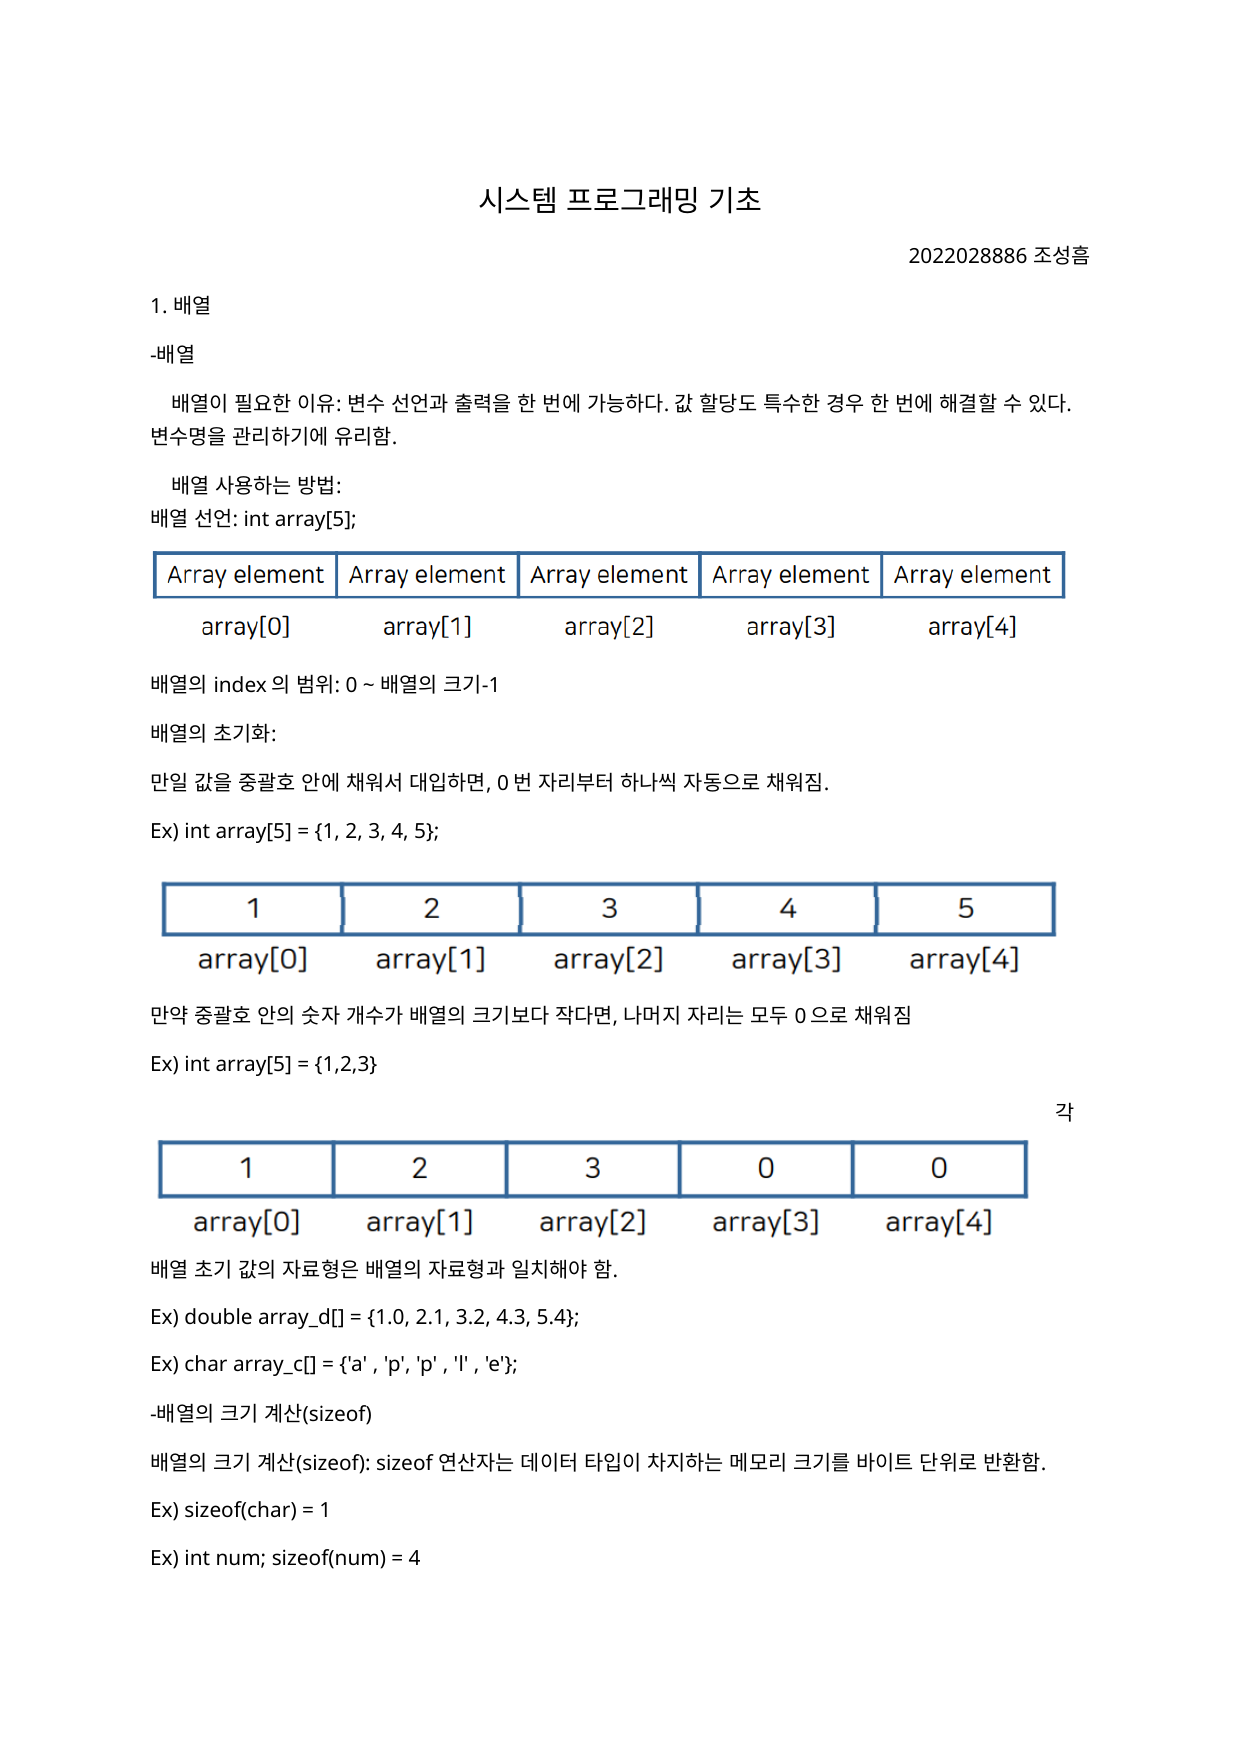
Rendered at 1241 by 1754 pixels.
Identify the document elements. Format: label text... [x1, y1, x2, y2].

text 만약 중괄호 안의 숫자 개수가 배열의 크기보다 작다면, 나머지 자리는 모두 0으로 채워짐 [150, 999, 1090, 1030]
picture [150, 863, 1073, 981]
text -배열의 크기 계산(sizeof) [150, 1397, 1090, 1427]
text 만일 값을 중괄호 안에 채워서 대입하면, 0번 자리부터 하나씩 자동으로 채워짐. [150, 767, 1090, 797]
text 배열의 크기 계산(sizeof): sizeof 연산자는 데이터 타입이 차지하는 메모리 크기를 바이트 단위로 반환함. [150, 1446, 1090, 1477]
picture [142, 539, 1083, 647]
text 시스템 프로그래밍 기초 [150, 177, 1090, 219]
text Ex) int num; sizeof(num) = 4 [150, 1543, 1090, 1571]
text Ex) int array[5] = {1,2,3} [150, 1049, 1090, 1077]
text Ex) int array[5] = {1, 2, 3, 4, 5}; [150, 816, 1090, 844]
text Ex) char array_c[] = {'a' , 'p', 'p' , 'l' , 'e'}; [150, 1349, 1090, 1378]
text Ex) sizeof(char) = 1 [150, 1496, 1090, 1524]
picture [150, 1114, 1037, 1253]
text 1. 배열 [150, 289, 1090, 319]
text 2022028886 조성흠 [150, 239, 1090, 270]
text Ex) double array_d[] = {1.0, 2.1, 3.2, 4.3, 5.4}; [150, 1302, 1090, 1331]
text 배열이 필요한 이유: 변수 선언과 출력을 한 번에 가능하다. 값 할당도 특수한 경우 한 번에 해결할 수 있다. 변수명을 관리하기에 유리함. [150, 388, 1090, 451]
text 배열의 초기화: [150, 717, 1090, 748]
text -배열 [150, 338, 1090, 368]
text 배열 사용하는 방법: 배열 선언: int array[5]; [150, 470, 1090, 533]
